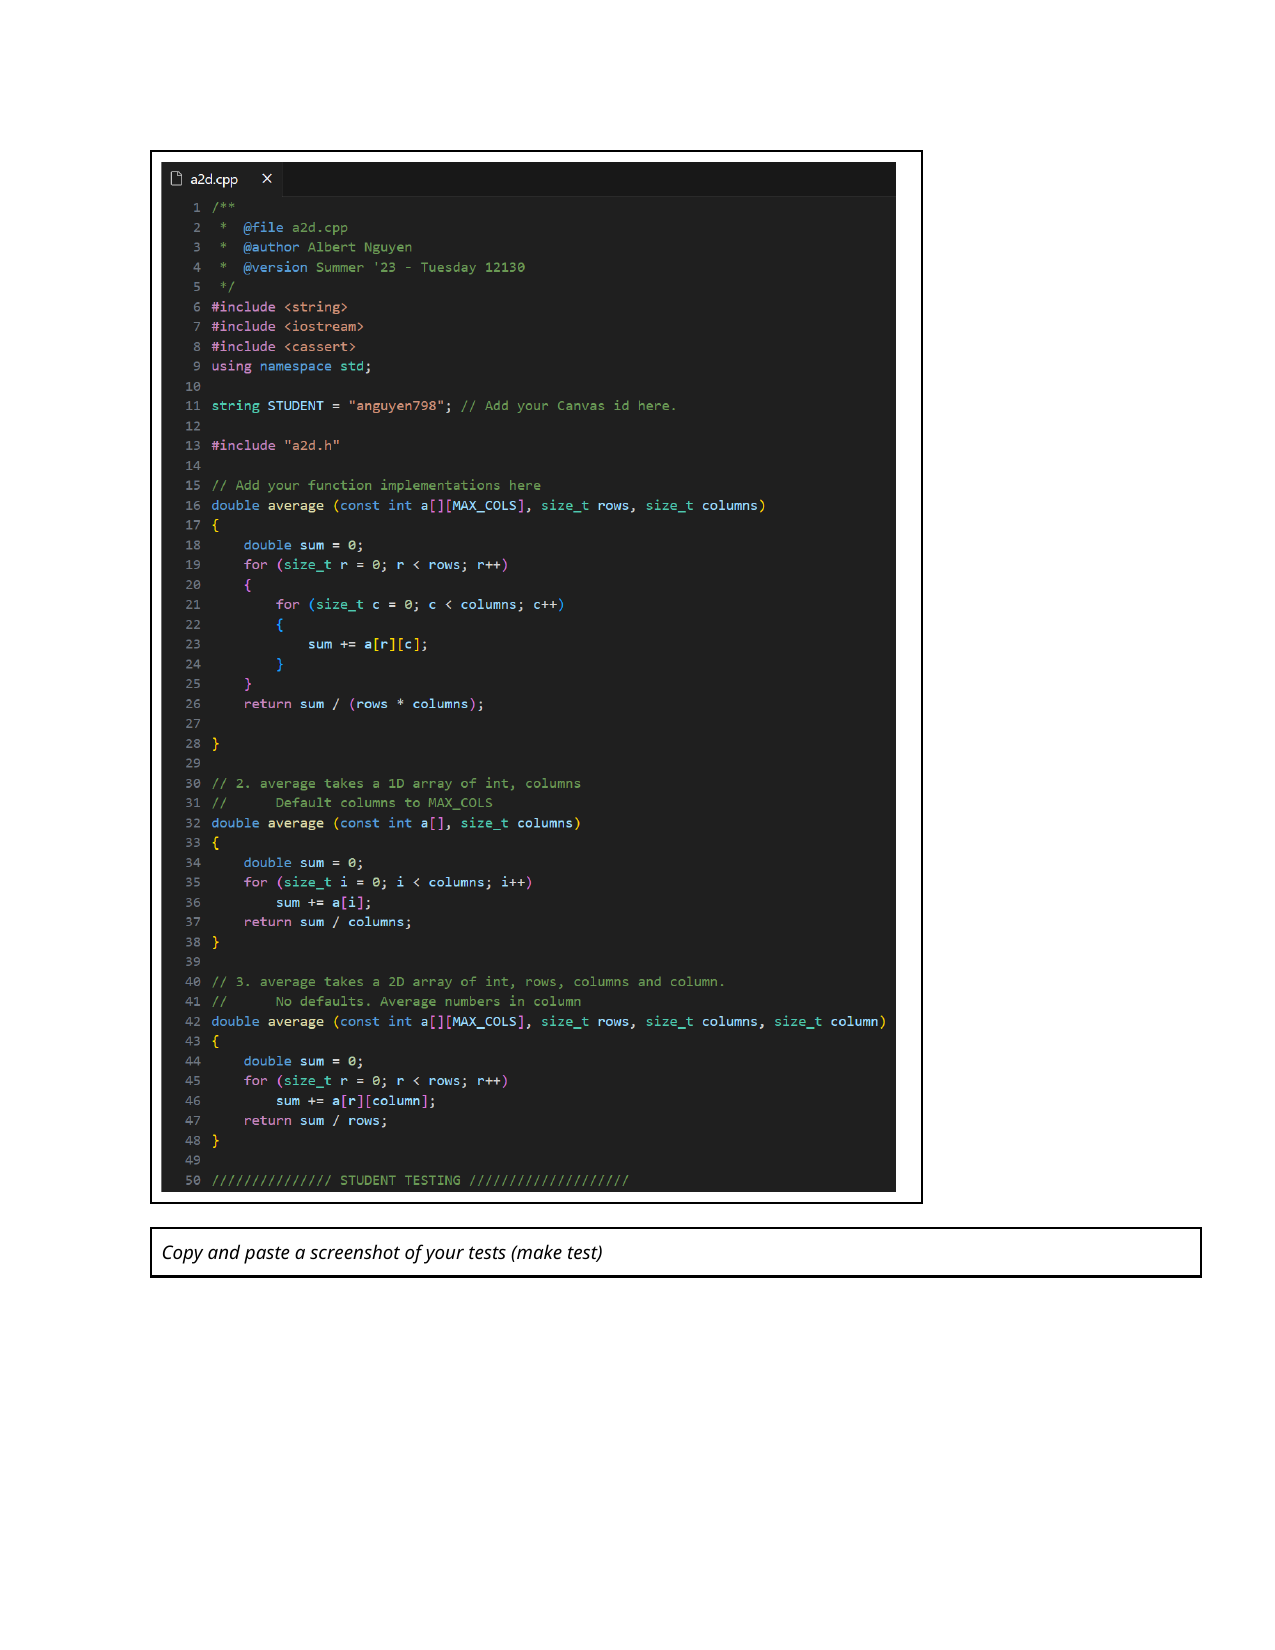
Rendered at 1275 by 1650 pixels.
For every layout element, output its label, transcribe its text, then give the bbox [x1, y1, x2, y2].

picture [161, 162, 896, 1192]
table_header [152, 1229, 1200, 1275]
table_header Copy and paste a screenshot of the source code for your average functions here. [152, 152, 921, 1202]
